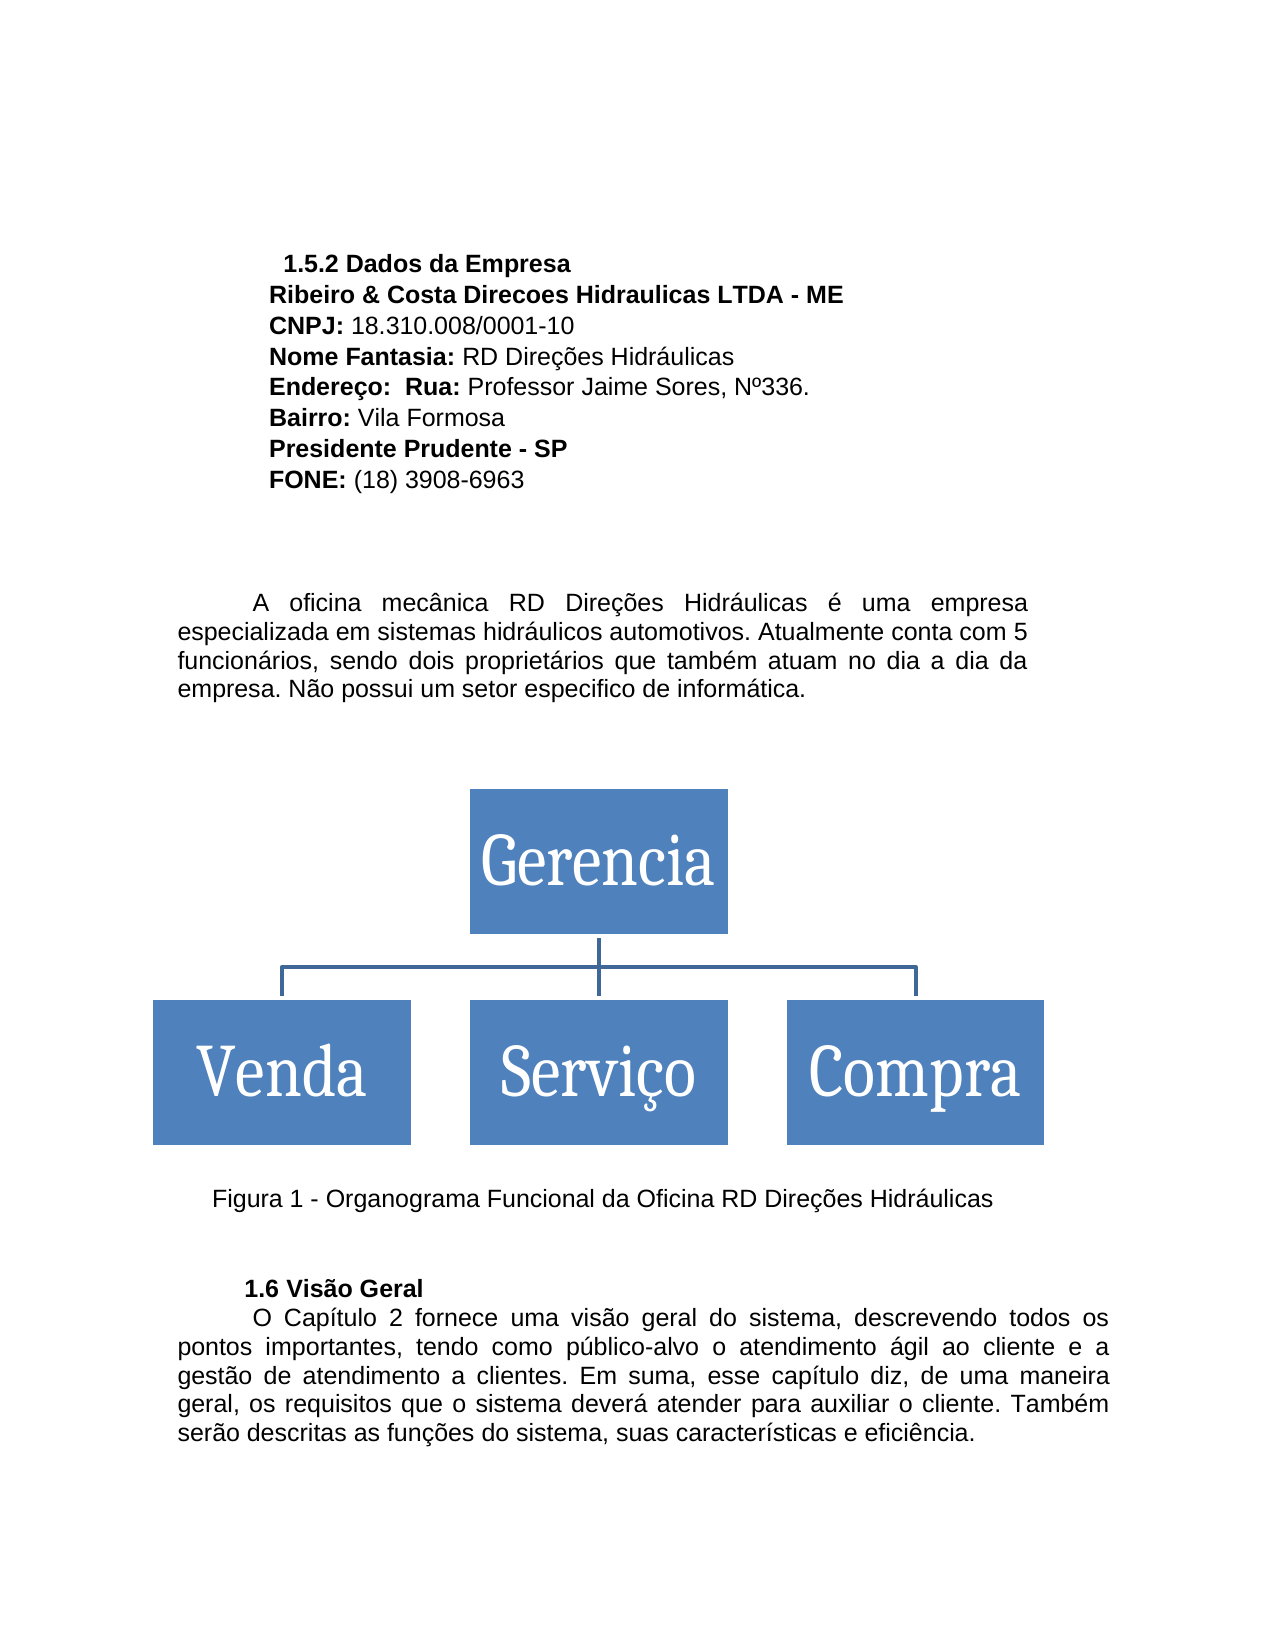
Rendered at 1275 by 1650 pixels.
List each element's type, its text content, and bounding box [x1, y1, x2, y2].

text Endereço: Rua: Professor Jaime Sores, Nº336. [269, 372, 1029, 401]
text Ribeiro & Costa Direcoes Hidraulicas LTDA - ME [269, 280, 1029, 309]
text CNPJ: 18.310.008/0001-10 [269, 311, 1029, 339]
text Presidente Prudente - SP [269, 434, 1029, 463]
list Visão Geral [244, 1274, 1098, 1303]
text A oficina mecânica RD Direções Hidráulicas é uma empresa especializada em sistemas hidráulicos automotivos. Atualmente conta com 5 funcionários, sendo dois proprietários que também atuam no dia a dia da empresa. Não possui um setor especifico de informática. [177, 588, 1029, 703]
list Dados da Empresa [283, 249, 1098, 278]
text FONE: (18) 3908-6963 [269, 465, 1029, 494]
text Bairro: Vila Formosa [269, 403, 1029, 432]
text Figura 1 - Organograma Funcional da Oficina RD Direções Hidráulicas [177, 1184, 1029, 1213]
text O Capítulo 2 fornece uma visão geral do sistema, descrevendo todos os pontos importantes, tendo como público-alvo o atendimento ágil ao cliente e a gestão de atendimento a clientes. Em suma, esse capítulo diz, de uma maneira geral, os requisitos que o sistema deverá atender para auxiliar o cliente. Também serão descritas as funções do sistema, suas características e eficiência. [177, 1303, 1111, 1447]
text Nome Fantasia: RD Direções Hidráulicas [269, 342, 1029, 370]
